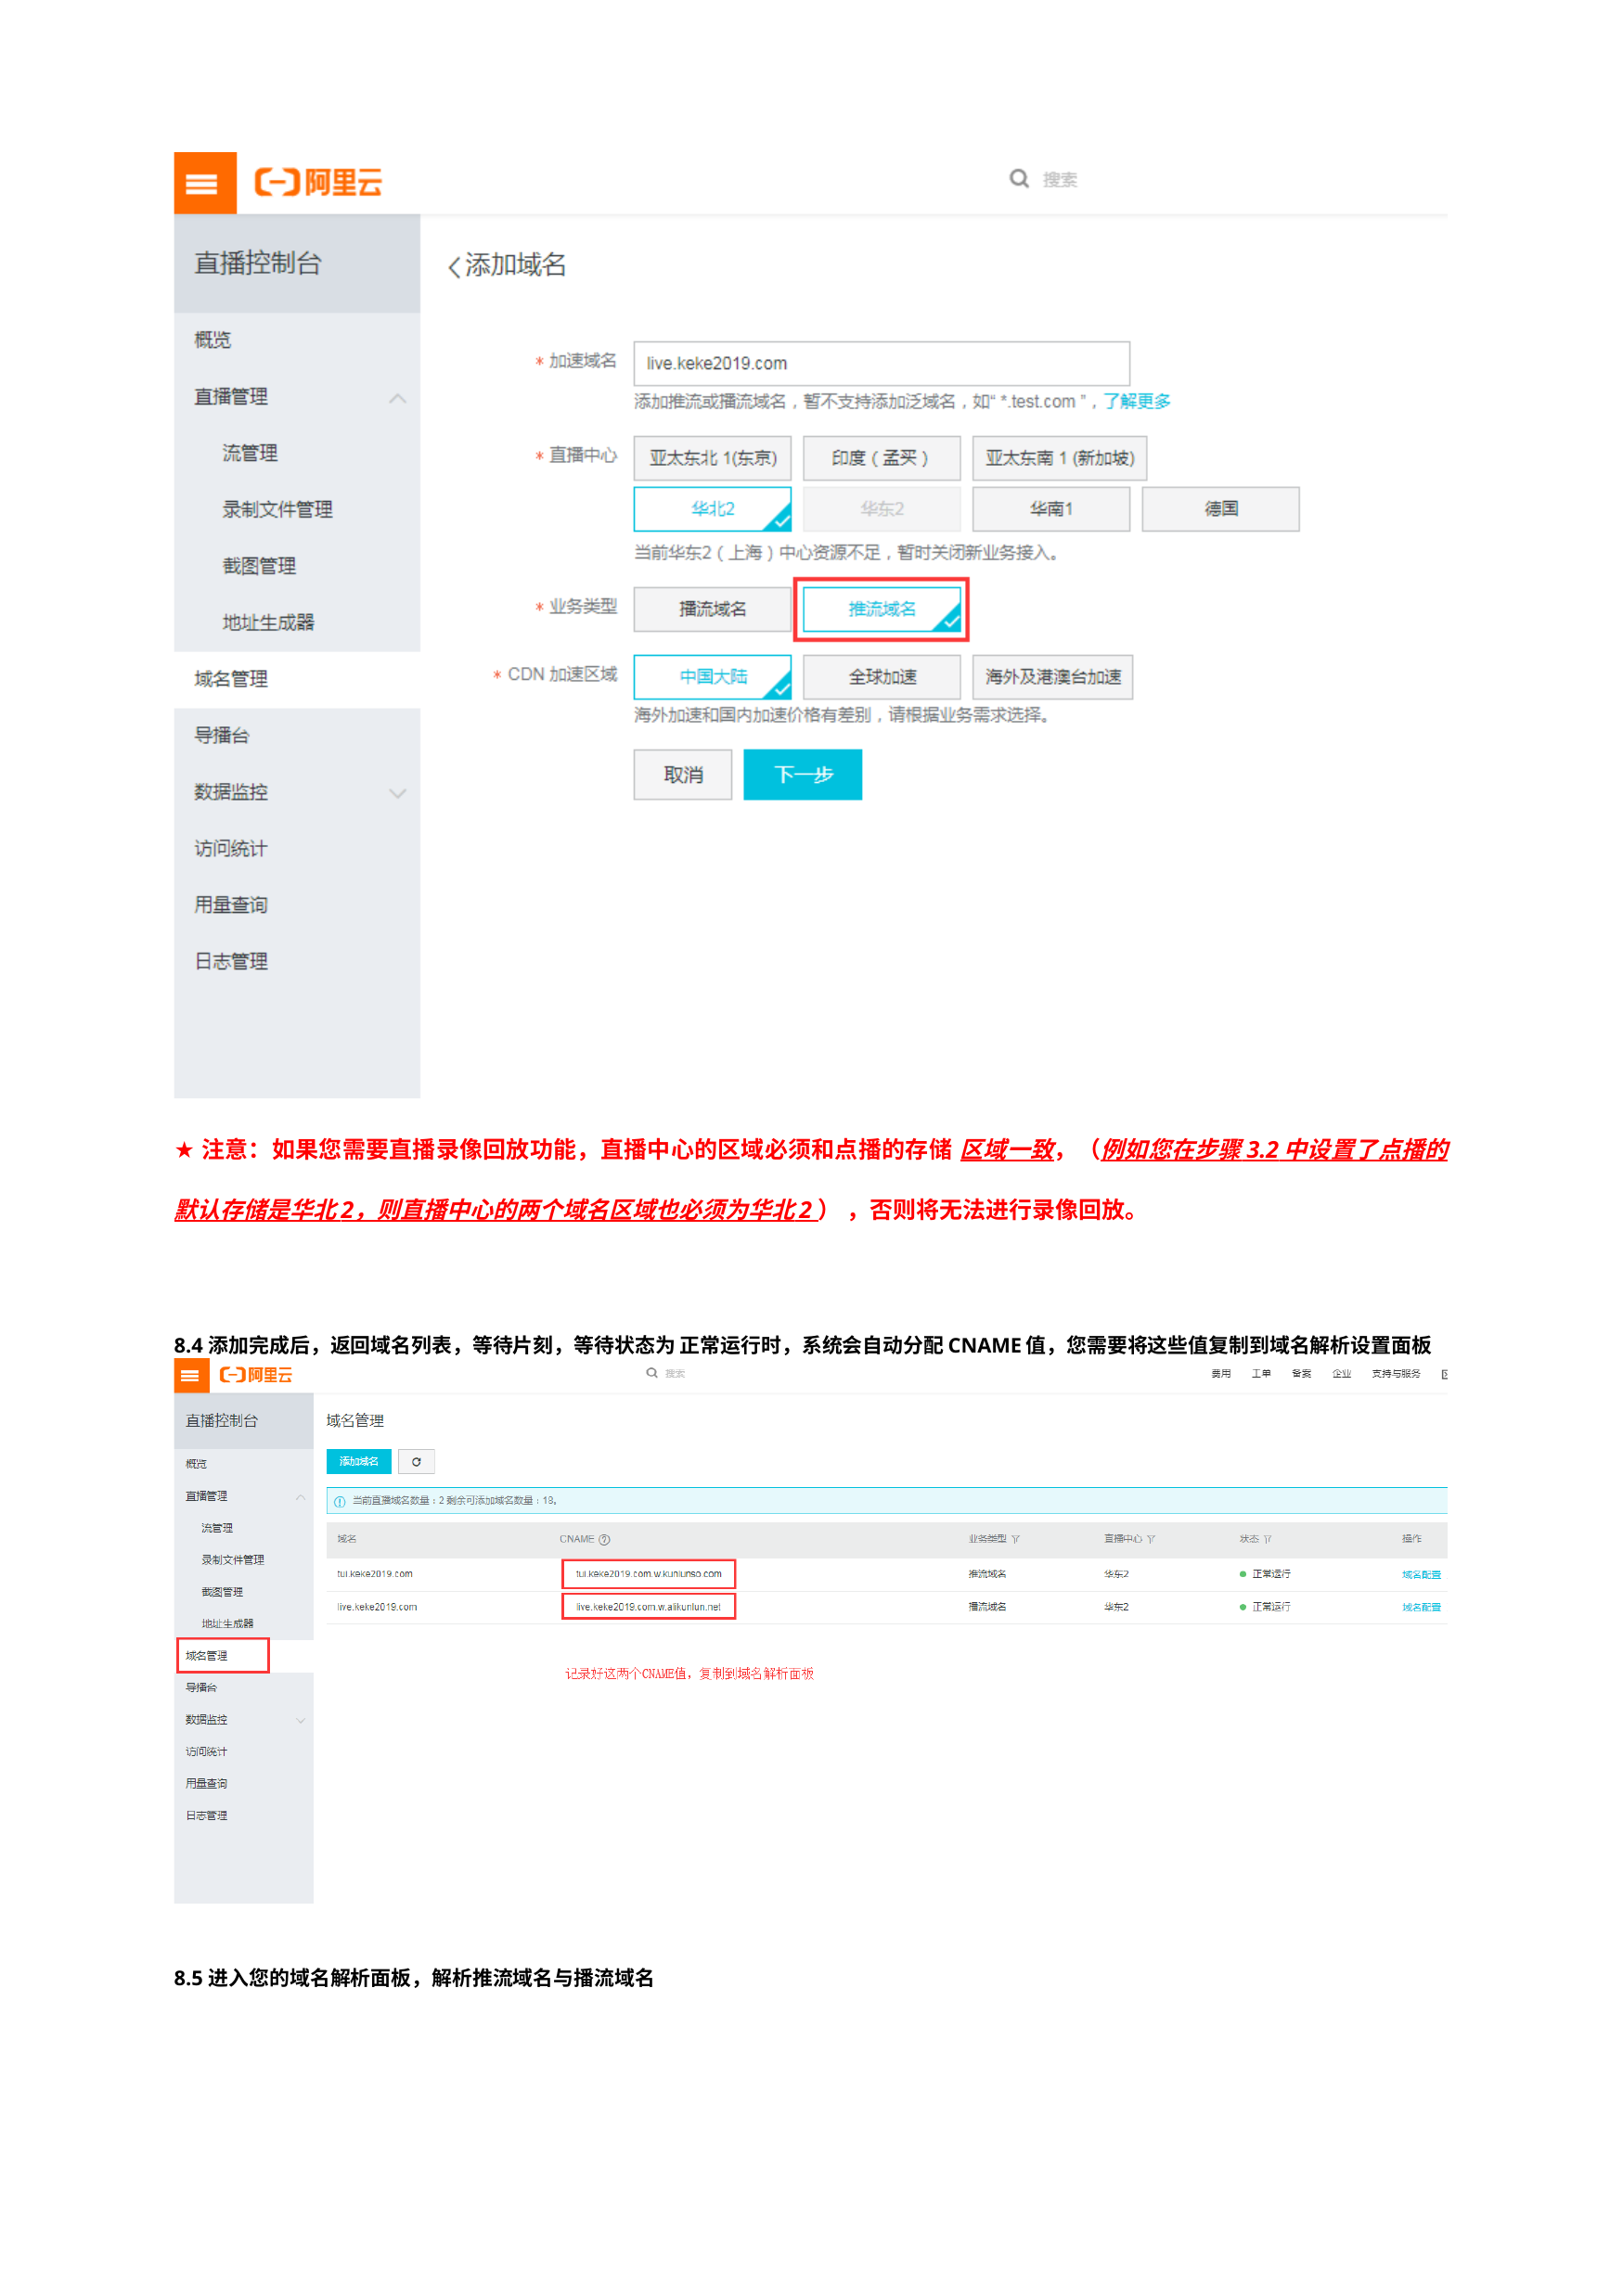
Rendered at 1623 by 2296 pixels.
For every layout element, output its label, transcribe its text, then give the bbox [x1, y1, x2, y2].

text 8.5 进入您的域名解析面板，解析推流域名与播流域名 [174, 1962, 1449, 1992]
text ★ 注意：如果您需要直播录像回放功能，直播中心的区域必须和点播的存储 区域一致，（例如您在步骤3.2中设置了点播的默认存储是华北2，则直播中心的两个域名区域也必须为华北2 ） ，否则将无法进行录像回放。 [174, 1118, 1449, 1238]
picture [174, 152, 1448, 1098]
text 8.4 添加完成后，返回域名列表，等待片刻，等待状态为 正常运行时，系统会自动分配CNAME值，您需要将这些值复制到域名解析设置面板 [174, 1328, 1449, 1359]
picture [174, 1358, 1448, 1904]
